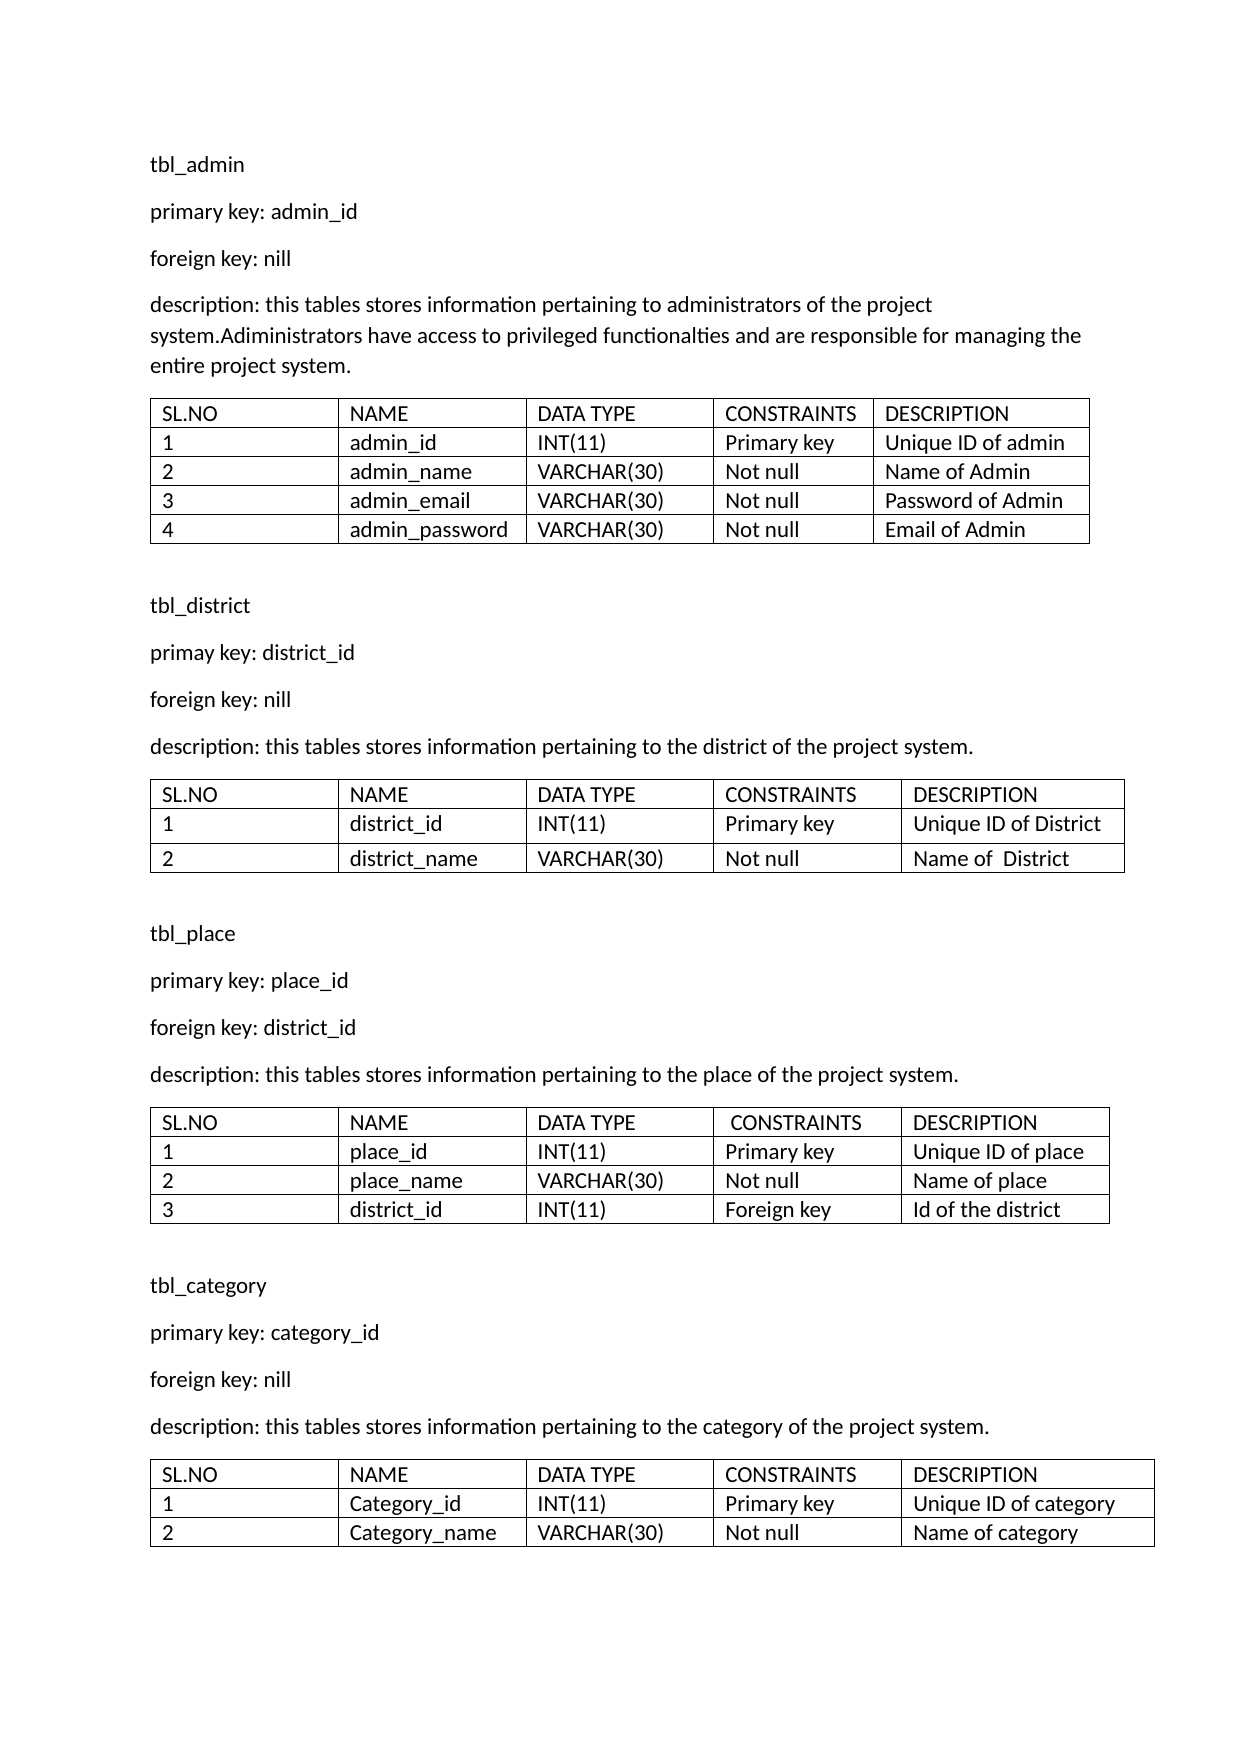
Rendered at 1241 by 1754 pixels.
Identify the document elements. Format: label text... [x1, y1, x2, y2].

table_header NAME [339, 1108, 526, 1136]
table_header NAME [339, 1460, 526, 1488]
table_header CONSTRAINTS [714, 1108, 901, 1136]
table_header CONSTRAINTS [714, 1460, 901, 1488]
table_header DESCRIPTION [902, 780, 1124, 808]
table_cell Password of Admin [874, 486, 1089, 514]
table_cell INT(11) [527, 428, 713, 456]
table_header NAME [339, 780, 526, 808]
text tbl_category [150, 1271, 1090, 1299]
text tbl_place [150, 919, 1090, 948]
table_header SL.NO [151, 1460, 338, 1488]
text foreign key: district_id [150, 1013, 1090, 1041]
table_cell VARCHAR(30) [527, 1518, 713, 1546]
table_cell Category_name [339, 1518, 526, 1546]
table_cell VARCHAR(30) [527, 457, 713, 485]
table_header DATA TYPE [527, 1108, 713, 1136]
table_cell Not null [714, 1518, 901, 1546]
table_cell admin_id [339, 428, 526, 456]
table_cell Name of place [902, 1166, 1109, 1194]
table_cell 2 [151, 1166, 338, 1194]
table_cell Primary key [714, 1137, 901, 1165]
table_header DATA TYPE [527, 399, 713, 427]
table_cell INT(11) [527, 1195, 713, 1223]
table_cell 3 [151, 1195, 338, 1223]
text description: this tables stores information pertaining to the category of the project system. [150, 1412, 1090, 1440]
table_cell 2 [151, 844, 338, 872]
table_header SL.NO [151, 1108, 338, 1136]
text primary key: category_id [150, 1318, 1090, 1346]
table_cell Not null [714, 457, 873, 485]
text foreign key: nill [150, 244, 1090, 272]
table_cell 2 [151, 1518, 338, 1546]
text description: this tables stores information pertaining to the place of the project system. [150, 1060, 1090, 1088]
table_cell Name of category [902, 1518, 1154, 1546]
table_cell INT(11) [527, 809, 713, 843]
table_cell Category_id [339, 1489, 526, 1517]
table_cell Primary key [714, 809, 901, 843]
table_header DATA TYPE [527, 1460, 713, 1488]
table_cell place_id [339, 1137, 526, 1165]
table_cell Not null [714, 486, 873, 514]
text tbl_admin [150, 150, 1090, 178]
text primay key: district_id [150, 638, 1090, 666]
table_header DESCRIPTION [874, 399, 1089, 427]
table_header NAME [339, 399, 526, 427]
table_header CONSTRAINTS [714, 399, 873, 427]
table_cell district_id [339, 809, 526, 843]
table_cell Unique ID of District [902, 809, 1124, 843]
table_cell Unique ID of category [902, 1489, 1154, 1517]
table_cell Name of District [902, 844, 1124, 872]
table_cell Unique ID of admin [874, 428, 1089, 456]
table_cell 2 [151, 457, 338, 485]
table_cell VARCHAR(30) [527, 1166, 713, 1194]
table_cell Name of Admin [874, 457, 1089, 485]
table_cell Email of Admin [874, 515, 1089, 543]
table_cell 1 [151, 428, 338, 456]
text primary key: place_id [150, 966, 1090, 994]
table_header CONSTRAINTS [714, 780, 901, 808]
text description: this tables stores information pertaining to the district of the project system. [150, 732, 1090, 760]
table_cell 4 [151, 515, 338, 543]
table_cell admin_email [339, 486, 526, 514]
table_cell Not null [714, 844, 901, 872]
table_cell Foreign key [714, 1195, 901, 1223]
table_cell 1 [151, 809, 338, 843]
text foreign key: nill [150, 1365, 1090, 1393]
table_header DATA TYPE [527, 780, 713, 808]
table_cell VARCHAR(30) [527, 486, 713, 514]
table_cell place_name [339, 1166, 526, 1194]
text description: this tables stores information pertaining to administrators of the project system.Adiministrators have access to privileged functionalties and are responsible for managing the entire project system. [150, 291, 1090, 379]
text tbl_district [150, 591, 1090, 619]
table_cell 1 [151, 1137, 338, 1165]
table_header DESCRIPTION [902, 1460, 1154, 1488]
table_cell 3 [151, 486, 338, 514]
text primary key: admin_id [150, 197, 1090, 225]
table_cell 1 [151, 1489, 338, 1517]
table_cell VARCHAR(30) [527, 844, 713, 872]
table_cell admin_name [339, 457, 526, 485]
table_cell VARCHAR(30) [527, 515, 713, 543]
table_header SL.NO [151, 399, 338, 427]
table_header SL.NO [151, 780, 338, 808]
table_cell Primary key [714, 1489, 901, 1517]
table_cell INT(11) [527, 1137, 713, 1165]
table_cell Primary key [714, 428, 873, 456]
table_cell Not null [714, 1166, 901, 1194]
table_cell admin_password [339, 515, 526, 543]
table_cell district_name [339, 844, 526, 872]
table_cell Not null [714, 515, 873, 543]
table_cell district_id [339, 1195, 526, 1223]
table_header DESCRIPTION [902, 1108, 1109, 1136]
table_cell Unique ID of place [902, 1137, 1109, 1165]
table_cell INT(11) [527, 1489, 713, 1517]
text foreign key: nill [150, 685, 1090, 713]
table_cell Id of the district [902, 1195, 1109, 1223]
